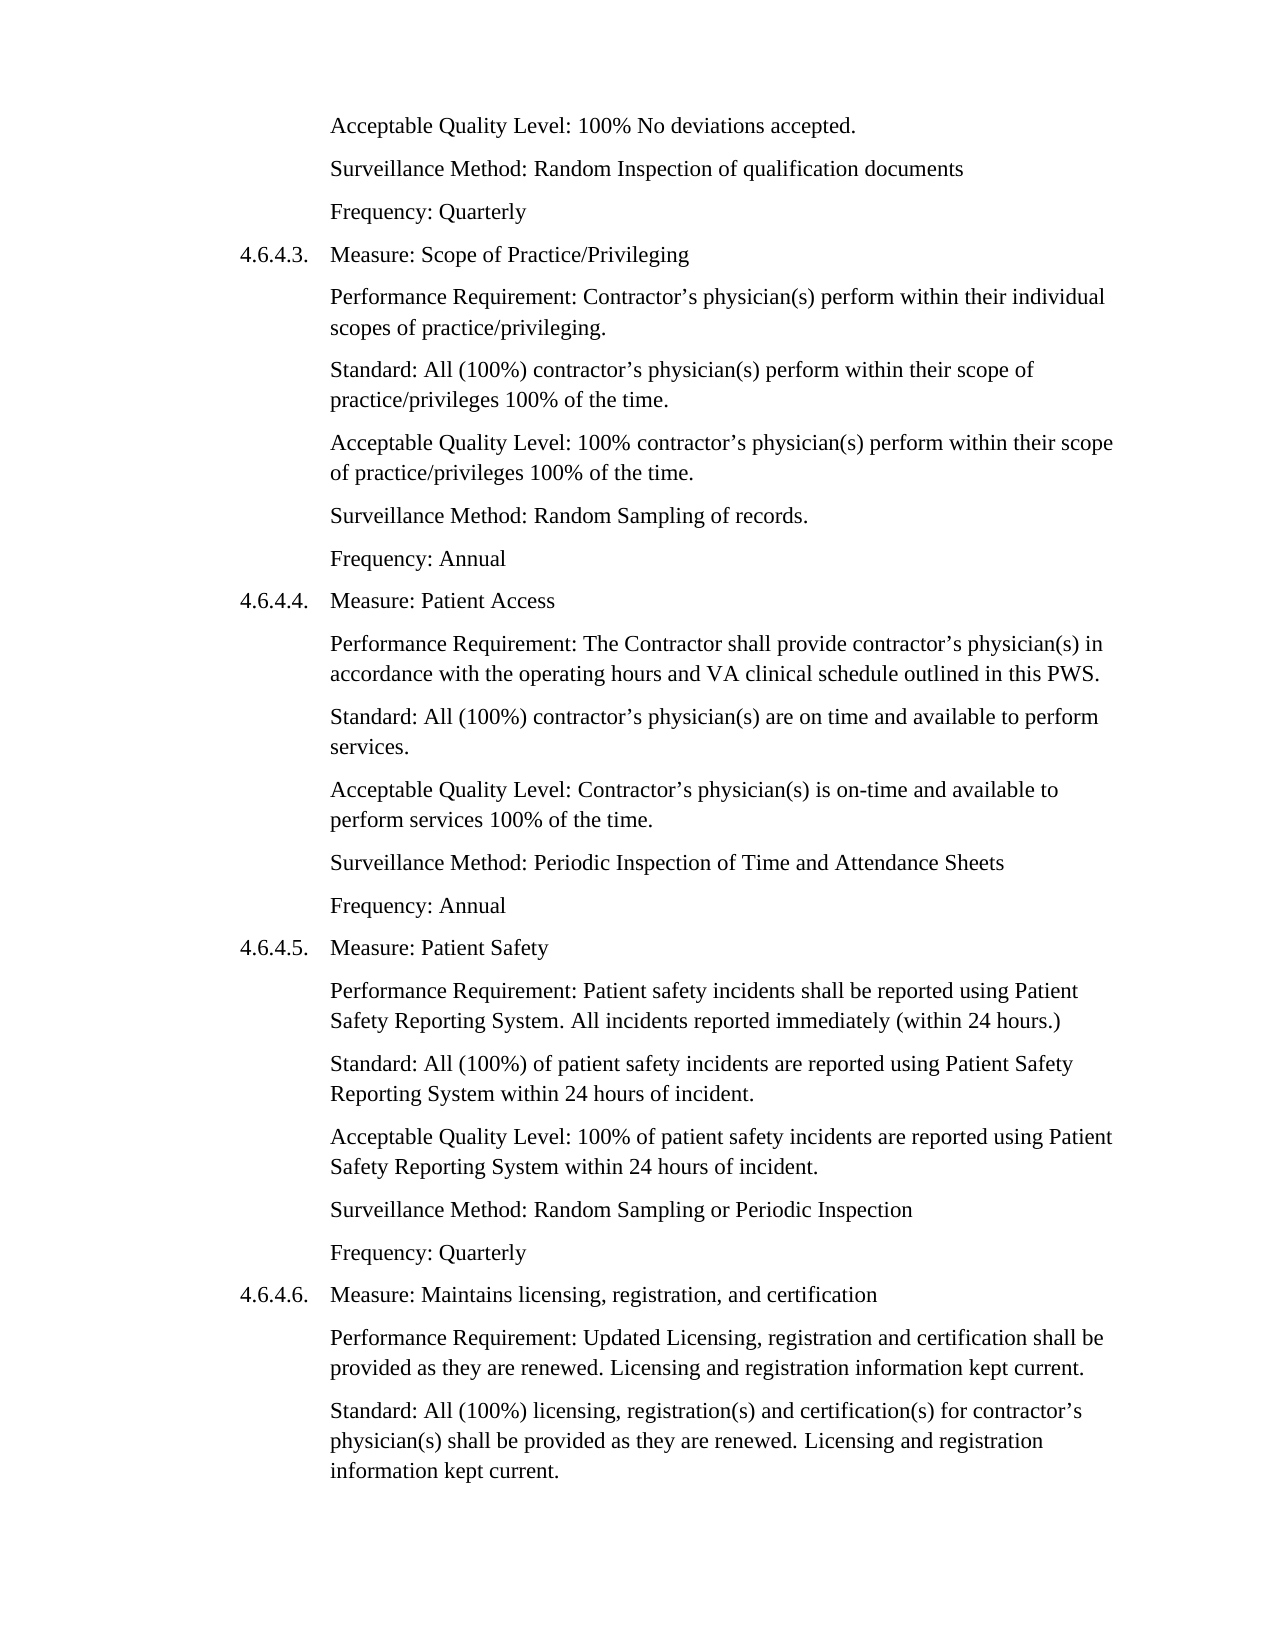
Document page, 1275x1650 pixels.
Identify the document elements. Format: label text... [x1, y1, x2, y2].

list Measure: Scope of Practice/Privileging [240, 241, 1125, 267]
text Surveillance Method: Random Sampling of records. [330, 502, 1125, 528]
text Standard: All (100%) of patient safety incidents are reported using Patient Safety Reporting System within 24 hours of incident. [330, 1050, 1125, 1107]
text Standard: All (100%) licensing, registration(s) and certification(s) for contractor’s physician(s) shall be provided as they are renewed. Licensing and registration information kept current. [330, 1397, 1125, 1484]
text Surveillance Method: Random Sampling or Periodic Inspection [330, 1196, 1125, 1222]
text Acceptable Quality Level: Contractor’s physician(s) is on-time and available to perform services 100% of the time. [330, 776, 1125, 833]
text Performance Requirement: Contractor’s physician(s) perform within their individual scopes of practice/privileging. [330, 283, 1125, 340]
text Frequency: Quarterly [330, 198, 1125, 224]
text Frequency: Quarterly [330, 1238, 1125, 1265]
list Measure: Maintains licensing, registration, and certification [240, 1281, 1125, 1308]
text Frequency: Annual [330, 545, 1125, 571]
text Standard: All (100%) contractor’s physician(s) perform within their scope of practice/privileges 100% of the time. [330, 356, 1125, 413]
text Surveillance Method: Periodic Inspection of Time and Attendance Sheets [330, 849, 1125, 875]
text Performance Requirement: The Contractor shall provide contractor’s physician(s) in accordance with the operating hours and VA clinical schedule outlined in this PWS. [330, 630, 1125, 687]
text Performance Requirement: Updated Licensing, registration and certification shall be provided as they are renewed. Licensing and registration information kept current. [330, 1324, 1125, 1381]
text Surveillance Method: Random Inspection of qualification documents [330, 155, 1125, 182]
text Acceptable Quality Level: 100% No deviations accepted. [330, 112, 1125, 139]
text Acceptable Quality Level: 100% of patient safety incidents are reported using Patient Safety Reporting System within 24 hours of incident. [330, 1123, 1125, 1179]
text Frequency: Annual [330, 892, 1125, 918]
text Performance Requirement: Patient safety incidents shall be reported using Patient Safety Reporting System. All incidents reported immediately (within 24 hours.) [330, 977, 1125, 1034]
text Standard: All (100%) contractor’s physician(s) are on time and available to perform services. [330, 703, 1125, 760]
list Measure: Patient Safety [240, 934, 1125, 961]
list Measure: Patient Access [240, 587, 1125, 614]
text Acceptable Quality Level: 100% contractor’s physician(s) perform within their scope of practice/privileges 100% of the time. [330, 429, 1125, 486]
